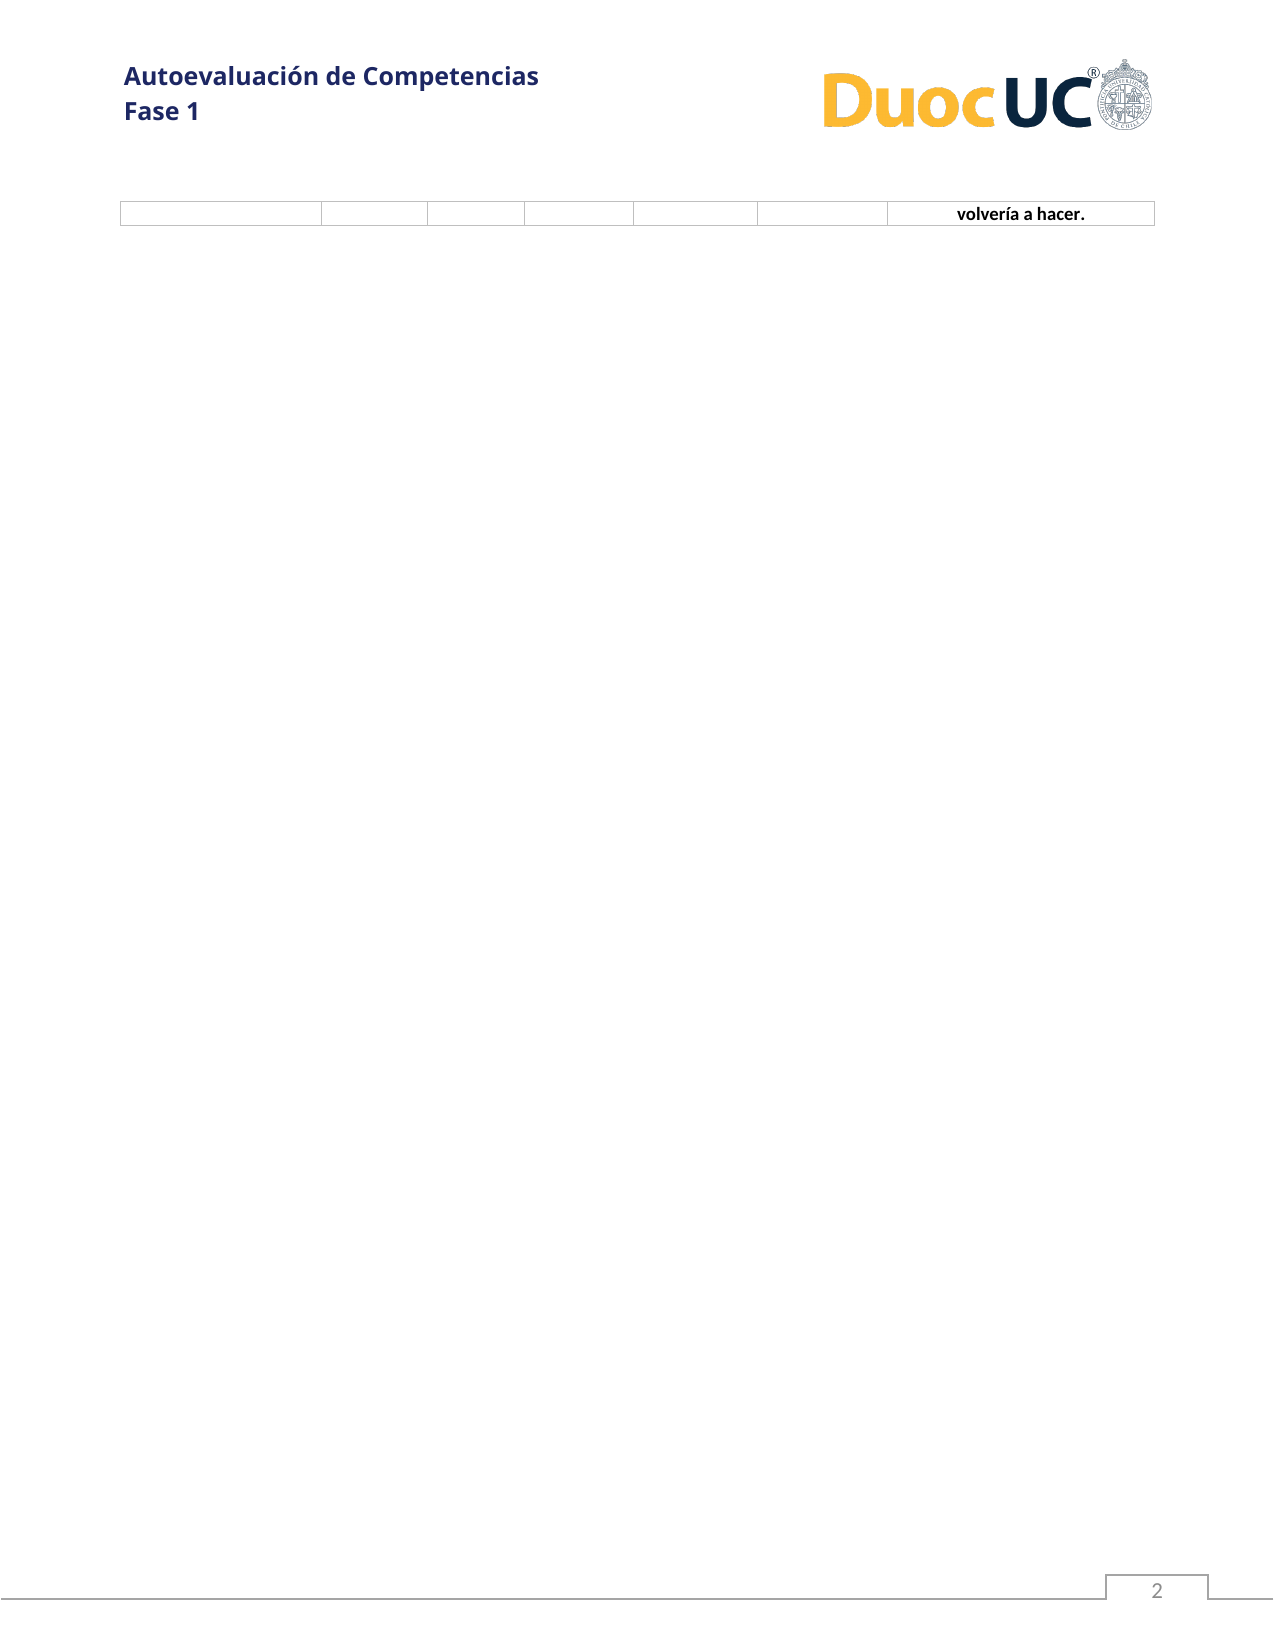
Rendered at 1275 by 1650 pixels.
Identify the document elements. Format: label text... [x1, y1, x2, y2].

table_cell [525, 202, 633, 225]
picture [824, 59, 1152, 130]
table_cell [758, 202, 887, 225]
table_cell [428, 202, 524, 225]
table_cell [888, 202, 1154, 225]
table_cell [634, 202, 757, 225]
table_cell X [322, 202, 427, 225]
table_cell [121, 202, 321, 225]
